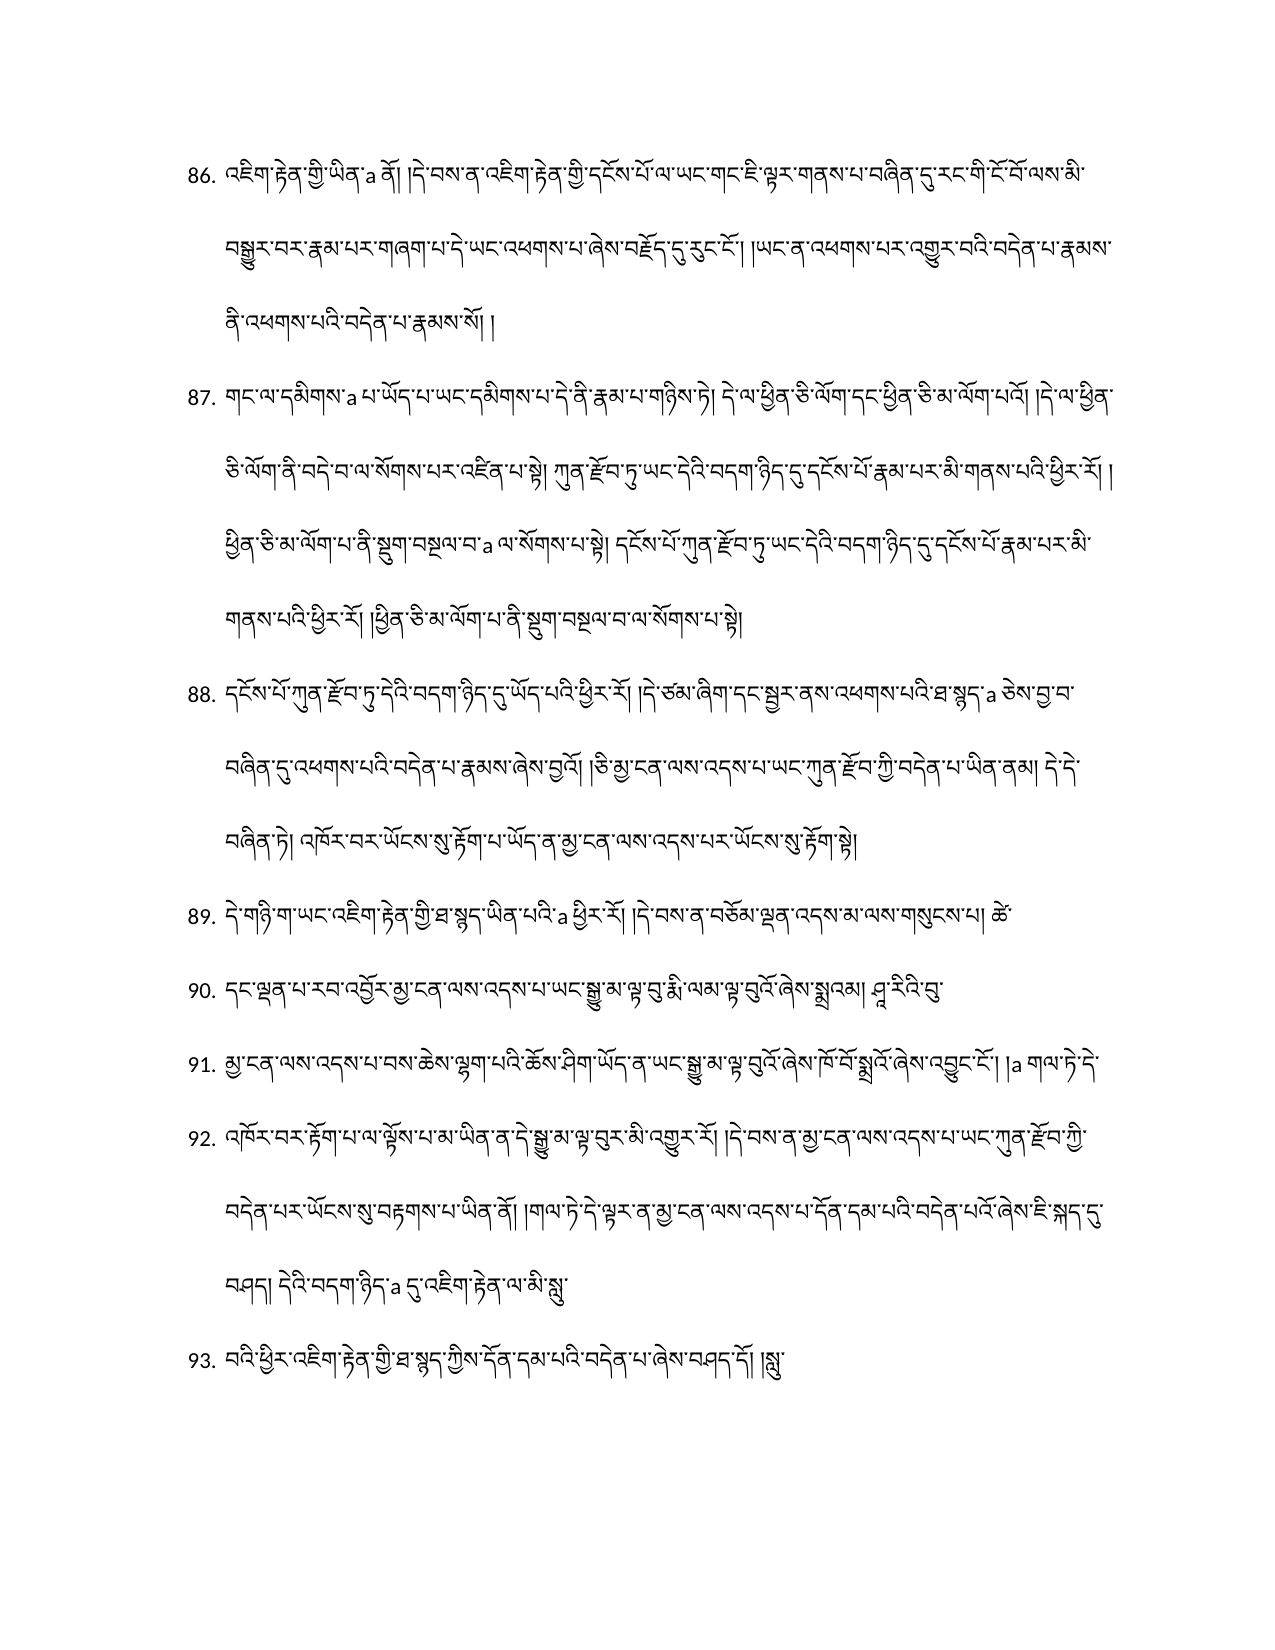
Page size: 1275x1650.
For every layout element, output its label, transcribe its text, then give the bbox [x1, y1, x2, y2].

list དང་ལྡན་པ་རབ་འབྱོར་མྱ་ངན་ལས་འདས་པ་ཡང་སྒྱུ་མ་ལྟ་བུ་རྨི་ལམ་ལྟ་བུའོ་ཞེས་སྨྲའམ། ཤཱ་རིའི་བུ་ [187, 965, 1125, 1029]
list དངོས་པོ་ཀུན་རྫོབ་ཏུ་དེའི་བདག་ཉིད་དུ་ཡོད་པའི་ཕྱིར་རོ། །དེ་ཙམ་ཞིག་དང་སྦྱར་ནས་འཕགས་པའི་ཐ་སྙད་aཅེས་བྱ་བ་བཞིན་དུ་འཕགས་པའི་བདེན་པ་རྣམས་ཞེས་བྱའོ། །ཅི་མྱ་ངན་ལས་འདས་པ་ཡང་ཀུན་རྫོབ་ཀྱི་བདེན་པ་ཡིན་ནམ། དེ་དེ་བཞིན་ཏེ། འཁོར་བར་ཡོངས་སུ་རྟོག་པ་ཡོད་ན་མྱ་ངན་ལས་འདས་པར་ཡོངས་སུ་རྟོག་སྟེ། [187, 668, 1125, 881]
list འཇིག་རྟེན་གྱི་ཡིན་aནོ། །དེ་བས་ན་འཇིག་རྟེན་གྱི་དངོས་པོ་ལ་ཡང་གང་ཇི་ལྟར་གནས་པ་བཞིན་དུ་རང་གི་ངོ་བོ་ལས་མི་བསྒྱུར་བར་རྣམ་པར་གཞག་པ་དེ་ཡང་འཕགས་པ་ཞེས་བརྗོད་དུ་རུང་ངོ་། །ཡང་ན་འཕགས་པར་འགྱུར་བའི་བདེན་པ་རྣམས་ནི་འཕགས་པའི་བདེན་པ་རྣམས་སོ། ། [187, 150, 1125, 363]
list གང་ལ་དམིགས་aཔ་ཡོད་པ་ཡང་དམིགས་པ་དེ་ནི་རྣམ་པ་གཉིས་ཏེ། དེ་ལ་ཕྱིན་ཅི་ལོག་དང་ཕྱིན་ཅི་མ་ལོག་པའོ། །དེ་ལ་ཕྱིན་ཅི་ལོག་ནི་བདེ་བ་ལ་སོགས་པར་འཛིན་པ་སྟེ། ཀུན་རྫོབ་ཏུ་ཡང་དེའི་བདག་ཉིད་དུ་དངོས་པོ་རྣམ་པར་མི་གནས་པའི་ཕྱིར་རོ། །ཕྱིན་ཅི་མ་ལོག་པ་ནི་སྡུག་བསྔལ་བ་aལ་སོགས་པ་སྟེ། དངོས་པོ་ཀུན་རྫོབ་ཏུ་ཡང་དེའི་བདག་ཉིད་དུ་དངོས་པོ་རྣམ་པར་མི་གནས་པའི་ཕྱིར་རོ། །ཕྱིན་ཅི་མ་ལོག་པ་ནི་སྡུག་བསྔལ་བ་ལ་སོགས་པ་སྟེ། [187, 372, 1125, 659]
list མྱ་ངན་ལས་འདས་པ་བས་ཆེས་ལྷག་པའི་ཆོས་ཤིག་ཡོད་ན་ཡང་སྒྱུ་མ་ལྟ་བུའོ་ཞེས་ཁོ་བོ་སྨྲའོ་ཞེས་འབྱུང་ངོ་། །aགལ་ཏེ་དེ་ [187, 1039, 1125, 1103]
list འཁོར་བར་རྟོག་པ་ལ་ལྟོས་པ་མ་ཡིན་ན་དེ་སྒྱུ་མ་ལྟ་བུར་མི་འགྱུར་རོ། །དེ་བས་ན་མྱ་ངན་ལས་འདས་པ་ཡང་ཀུན་རྫོབ་ཀྱི་བདེན་པར་ཡོངས་སུ་བརྟགས་པ་ཡིན་ནོ། །གལ་ཏེ་དེ་ལྟར་ན་མྱ་ངན་ལས་འདས་པ་དོན་དམ་པའི་བདེན་པའོ་ཞེས་ཇི་སྐད་དུ་བཤད། དེའི་བདག་ཉིད་aདུ་འཇིག་རྟེན་ལ་མི་སླུ་ [187, 1113, 1125, 1325]
list དེ་གཉི་ག་ཡང་འཇིག་རྟེན་གྱི་ཐ་སྙད་ཡིན་པའི་aཕྱིར་རོ། །དེ་བས་ན་བཅོམ་ལྡན་འདས་མ་ལས་གསུངས་པ། ཚེ་ [187, 891, 1125, 955]
list བའི་ཕྱིར་འཇིག་རྟེན་གྱི་ཐ་སྙད་ཀྱིས་དོན་དམ་པའི་བདེན་པ་ཞེས་བཤད་དོ། །སླུ་ [187, 1335, 1125, 1399]
